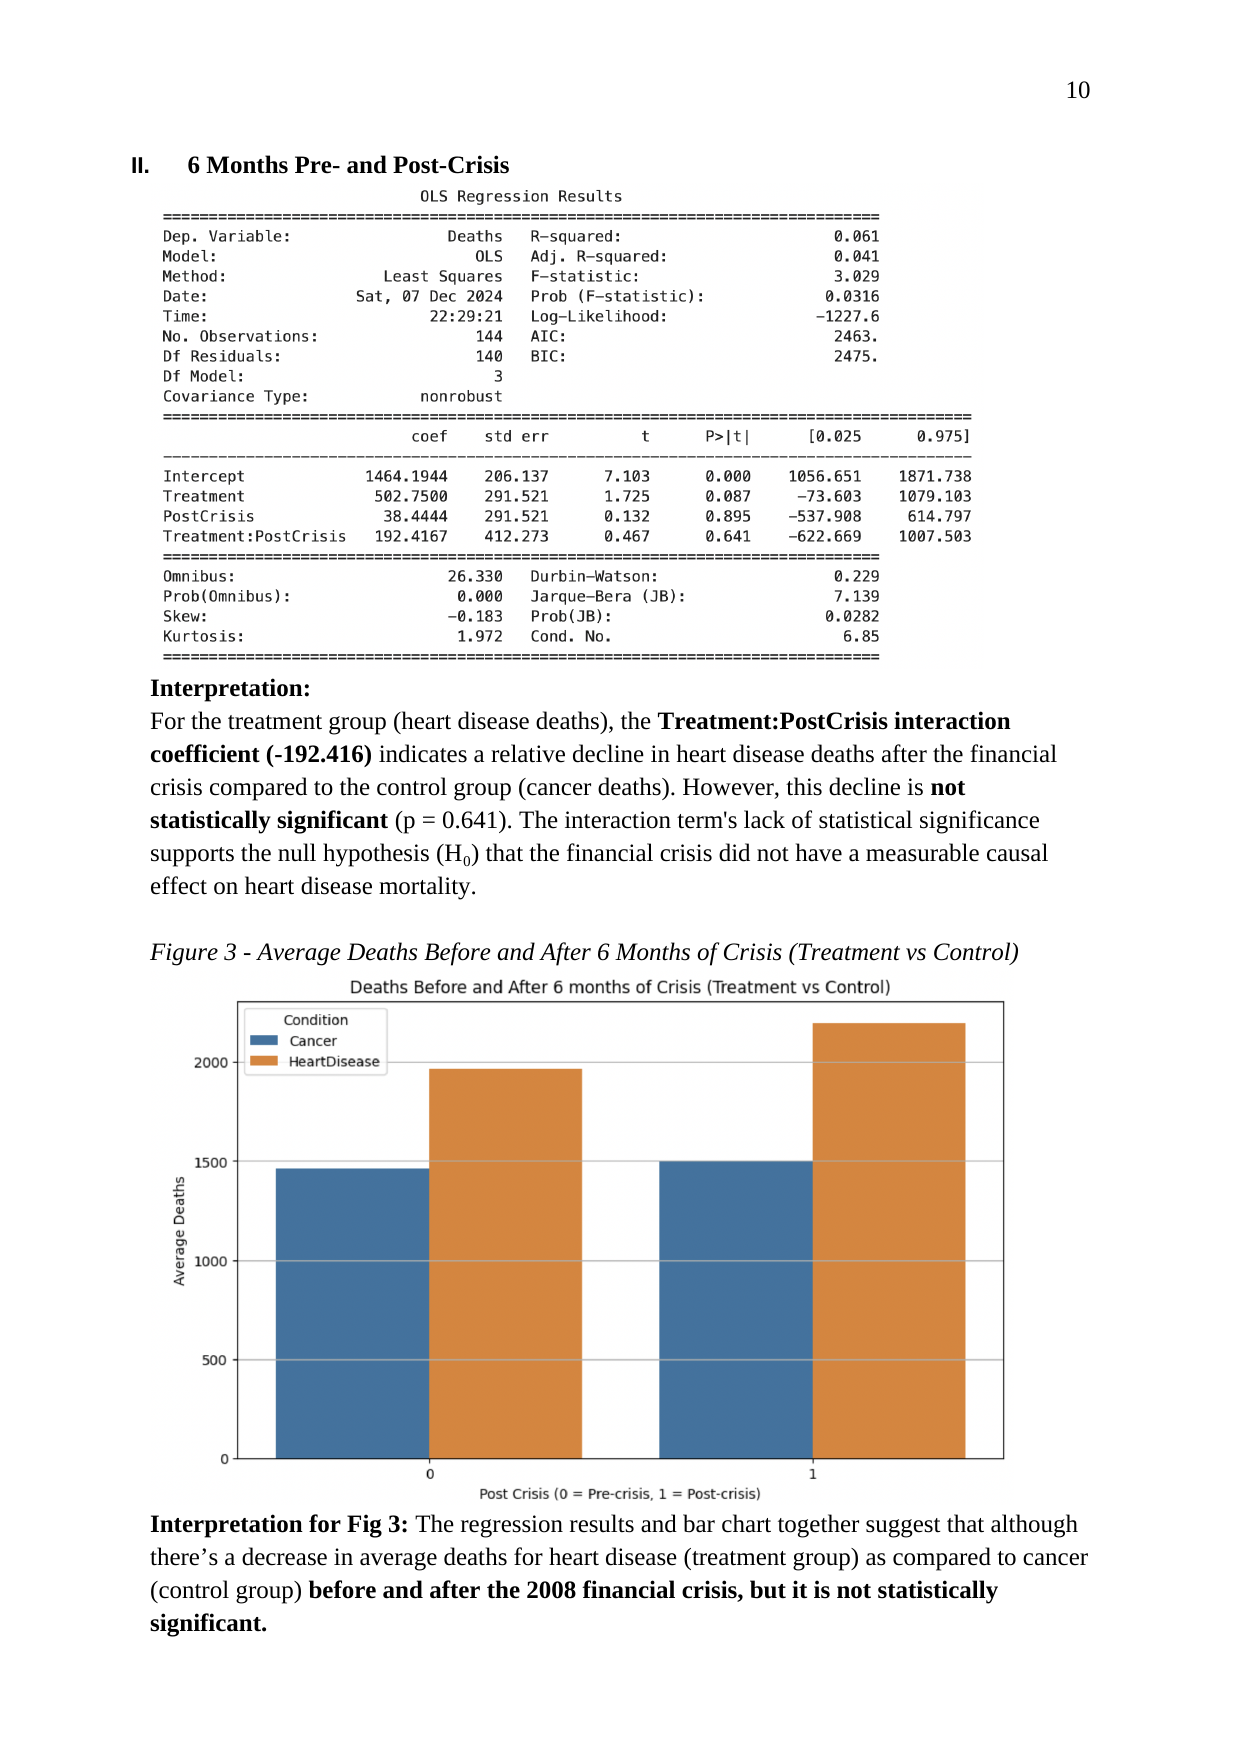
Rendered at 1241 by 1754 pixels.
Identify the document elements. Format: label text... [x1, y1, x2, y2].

subtitle 6 Months Pre- and Post-Crisis [150, 150, 1090, 179]
picture [150, 183, 984, 669]
text Interpretation: [150, 673, 1090, 702]
text Interpretation for Fig 3: The regression results and bar chart together suggest that although there’s a decrease in average deaths for heart disease (treatment group) as compared to cancer (control group) before and after the 2008 financial crisis, but it is not statistically significant. [150, 1509, 1090, 1637]
picture [150, 970, 1015, 1505]
text Figure 3 - Average Deaths Before and After 6 Months of Crisis (Treatment vs Control) [150, 937, 1090, 966]
text For the treatment group (heart disease deaths), the Treatment:PostCrisis interaction coefficient (-192.416) indicates a relative decline in heart disease deaths after the financial crisis compared to the control group (cancer deaths). However, this decline is not statistically significant (p = 0.641). The interaction term's lack of statistical significance supports the null hypothesis (H₀) that the financial crisis did not have a measurable causal effect on heart disease mortality. [150, 706, 1090, 900]
